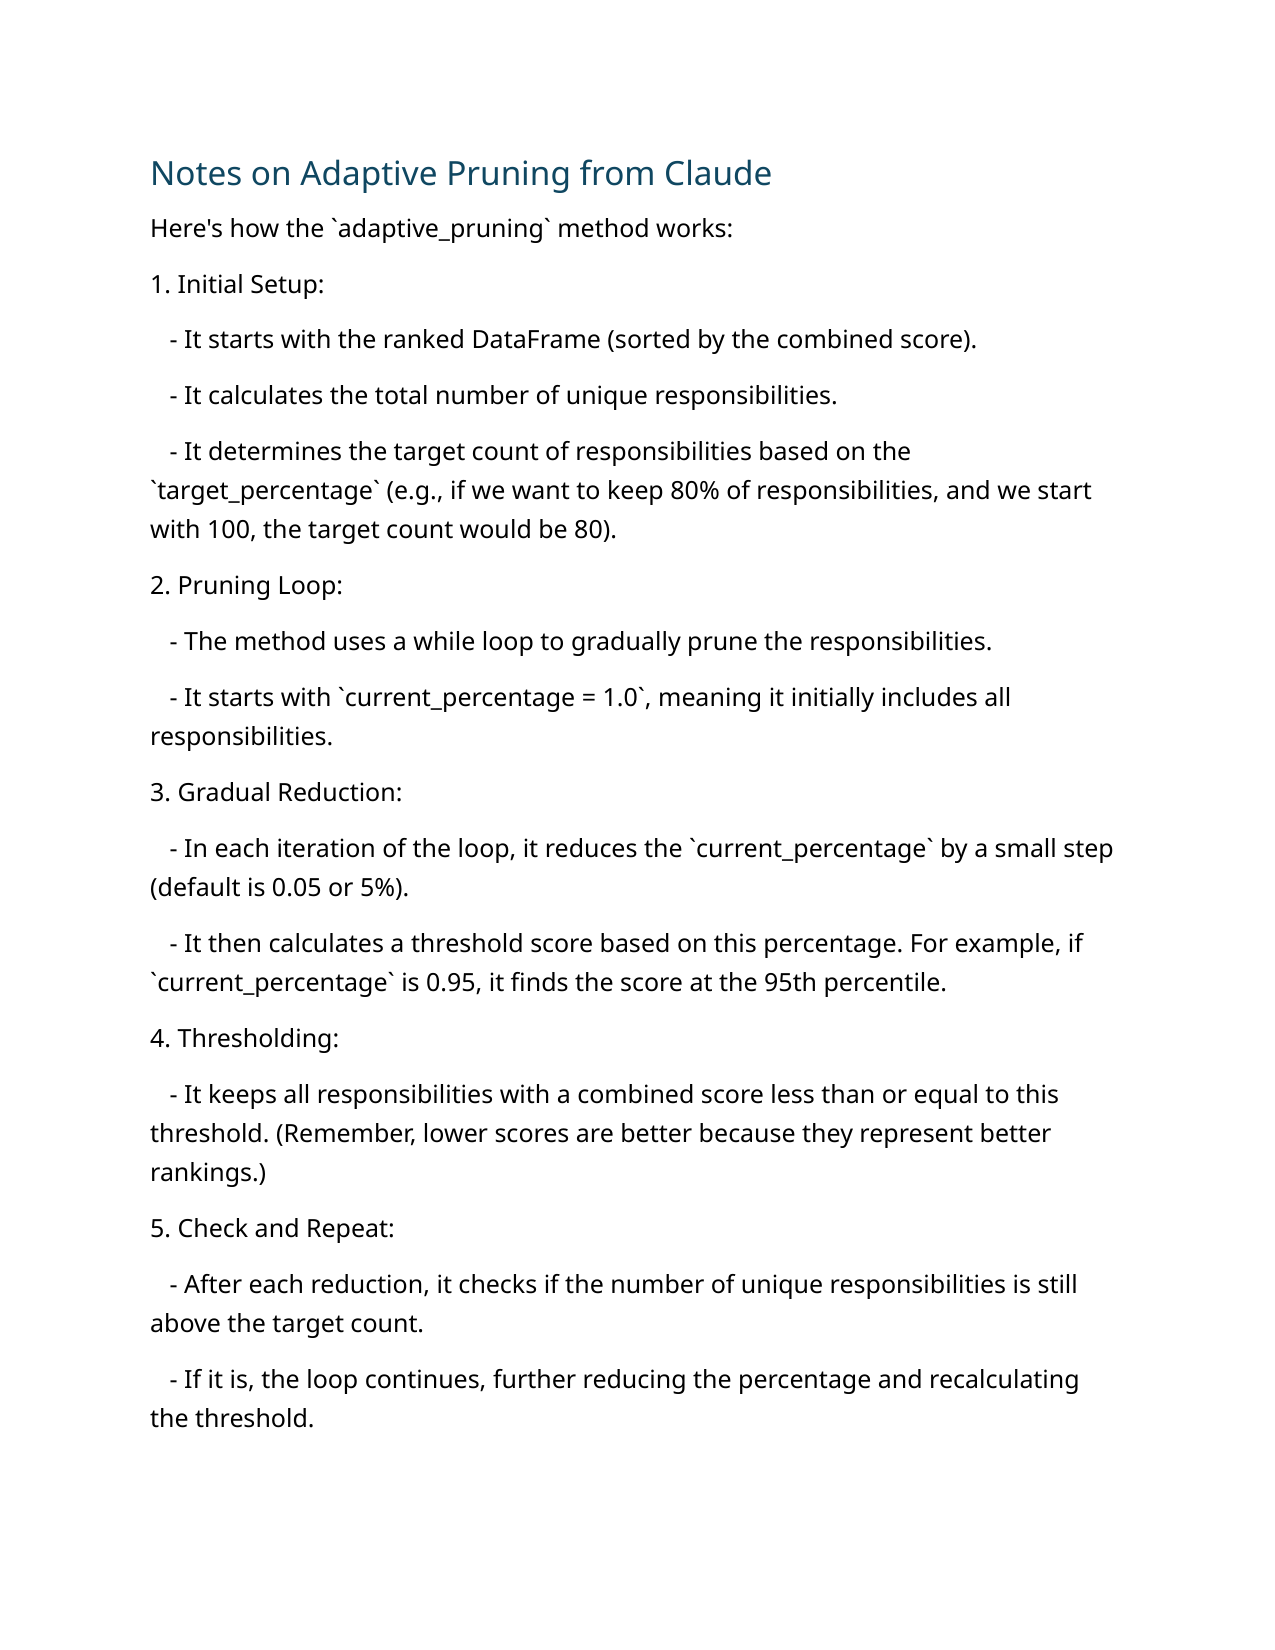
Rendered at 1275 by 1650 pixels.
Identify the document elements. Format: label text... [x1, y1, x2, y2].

text 2. Pruning Loop: [150, 568, 1125, 602]
text 3. Gradual Reduction: [150, 775, 1125, 809]
text - It determines the target count of responsibilities based on the `target_percentage` (e.g., if we want to keep 80% of responsibilities, and we start with 100, the target count would be 80). [150, 434, 1125, 546]
text - If it is, the loop continues, further reducing the percentage and recalculating the threshold. [150, 1361, 1125, 1434]
text - It keeps all responsibilities with a combined score less than or equal to this threshold. (Remember, lower scores are better because they represent better rankings.) [150, 1076, 1125, 1189]
text - It starts with `current_percentage = 1.0`, meaning it initially includes all responsibilities. [150, 680, 1125, 753]
text - It then calculates a threshold score based on this percentage. For example, if `current_percentage` is 0.95, it finds the score at the 95th percentile. [150, 926, 1125, 999]
text - It starts with the ranked DataFrame (sorted by the combined score). [150, 322, 1125, 356]
text - It calculates the total number of unique responsibilities. [150, 378, 1125, 412]
text 5. Check and Repeat: [150, 1211, 1125, 1244]
text - After each reduction, it checks if the number of unique responsibilities is still above the target count. [150, 1266, 1125, 1339]
subtitle Notes on Adaptive Pruning from Claude [150, 150, 1125, 195]
text - In each iteration of the loop, it reduces the `current_percentage` by a small step (default is 0.05 or 5%). [150, 831, 1125, 904]
text - The method uses a while loop to gradually prune the responsibilities. [150, 624, 1125, 658]
text Here's how the `adaptive_pruning` method works: [150, 211, 1125, 244]
text 4. Thresholding: [150, 1021, 1125, 1054]
text 1. Initial Setup: [150, 266, 1125, 300]
